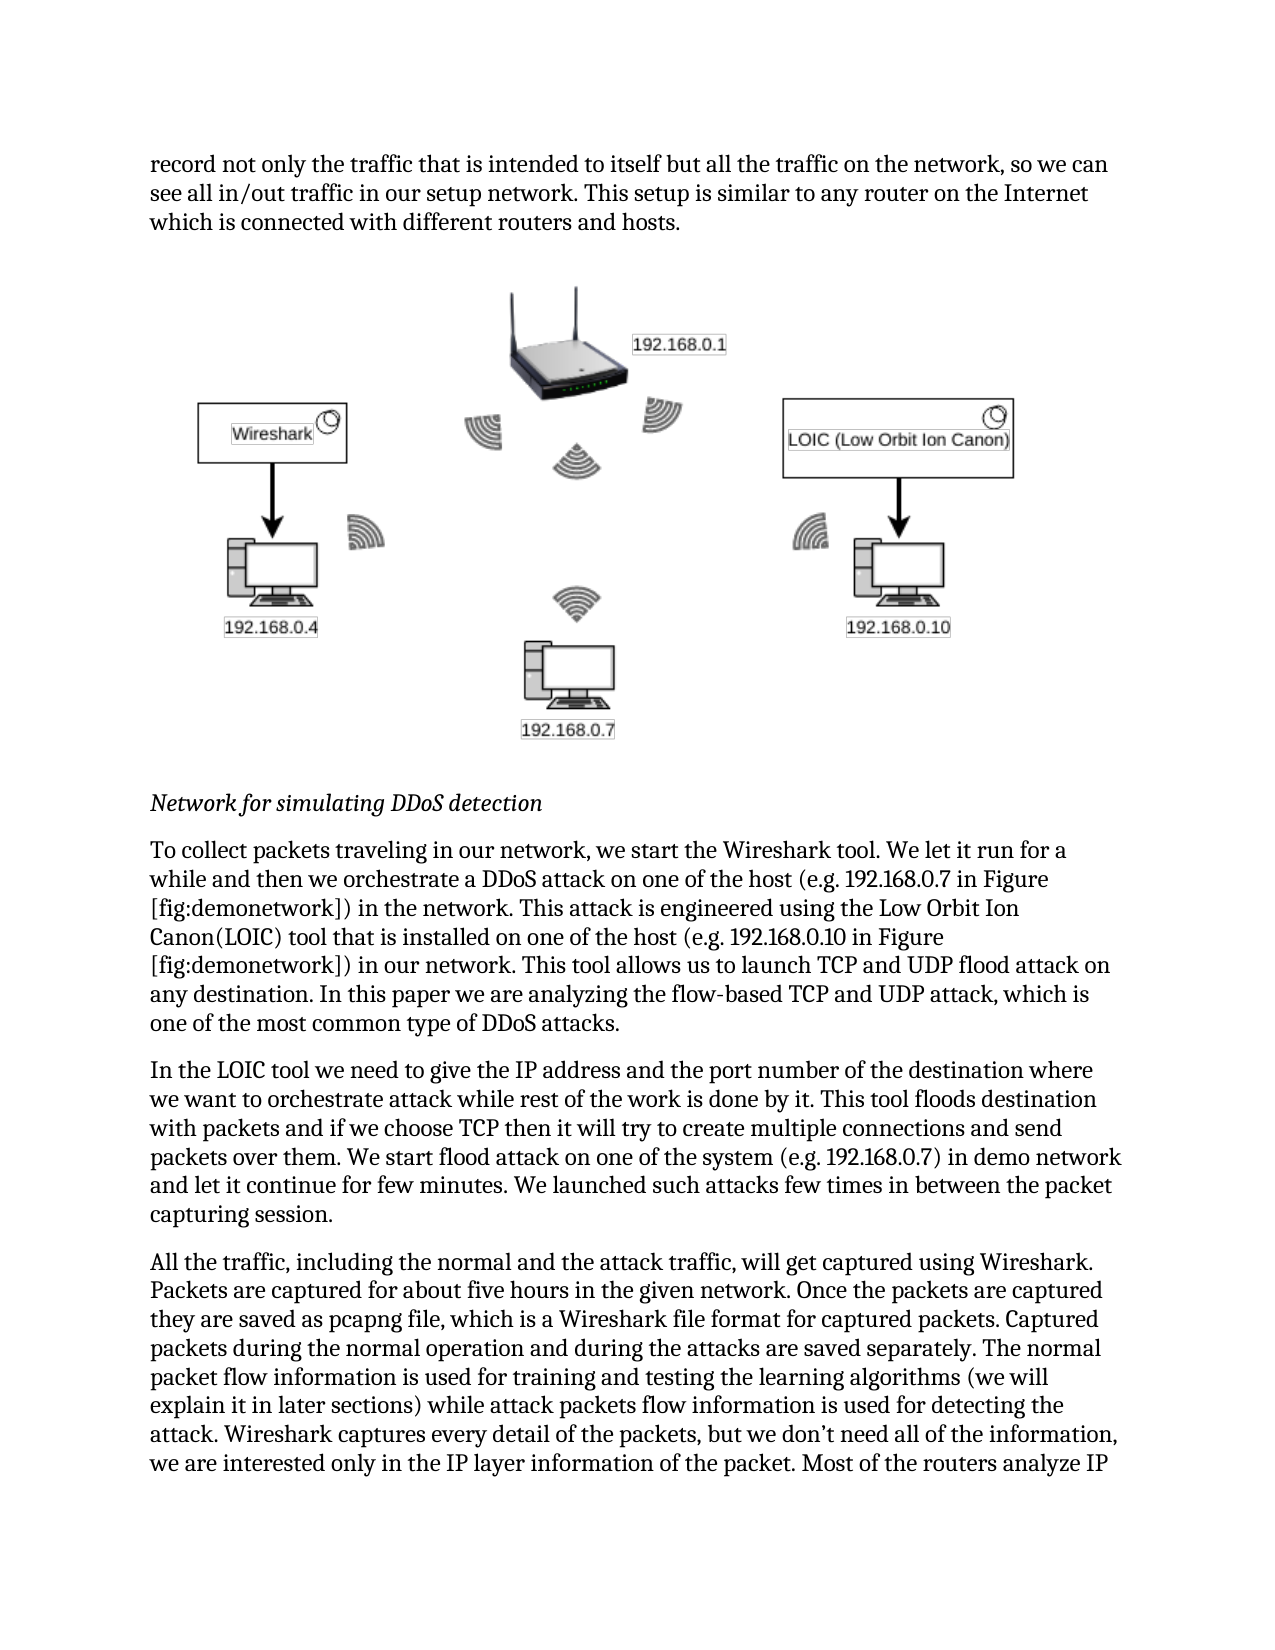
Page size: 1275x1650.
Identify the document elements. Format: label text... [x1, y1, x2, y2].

picture [168, 255, 1044, 769]
text To collect packets traveling in our network, we start the Wireshark tool. We let it run for a while and then we orchestrate a DDoS attack on one of the host (e.g. 192.168.0.7 in Figure [fig:demonetwork]) in the network. This attack is engineered using the Low Orbit Ion Canon(LOIC) tool that is installed on one of the host (e.g. 192.168.0.10 in Figure [fig:demonetwork]) in our network. This tool allows us to launch TCP and UDP flood attack on any destination. In this paper we are analyzing the flow-based TCP and UDP attack, which is one of the most common type of DDoS attacks. [150, 836, 1125, 1038]
text Network for simulating DDoS detection [150, 789, 1125, 818]
text In the LOIC tool we need to give the IP address and the port number of the destination where we want to orchestrate attack while rest of the work is done by it. This tool floods destination with packets and if we choose TCP then it will try to create multiple connections and send packets over them. We start flood attack on one of the system (e.g. 192.168.0.7) in demo network and let it continue for few minutes. We launched such attacks few times in between the packet capturing session. [150, 1056, 1125, 1229]
